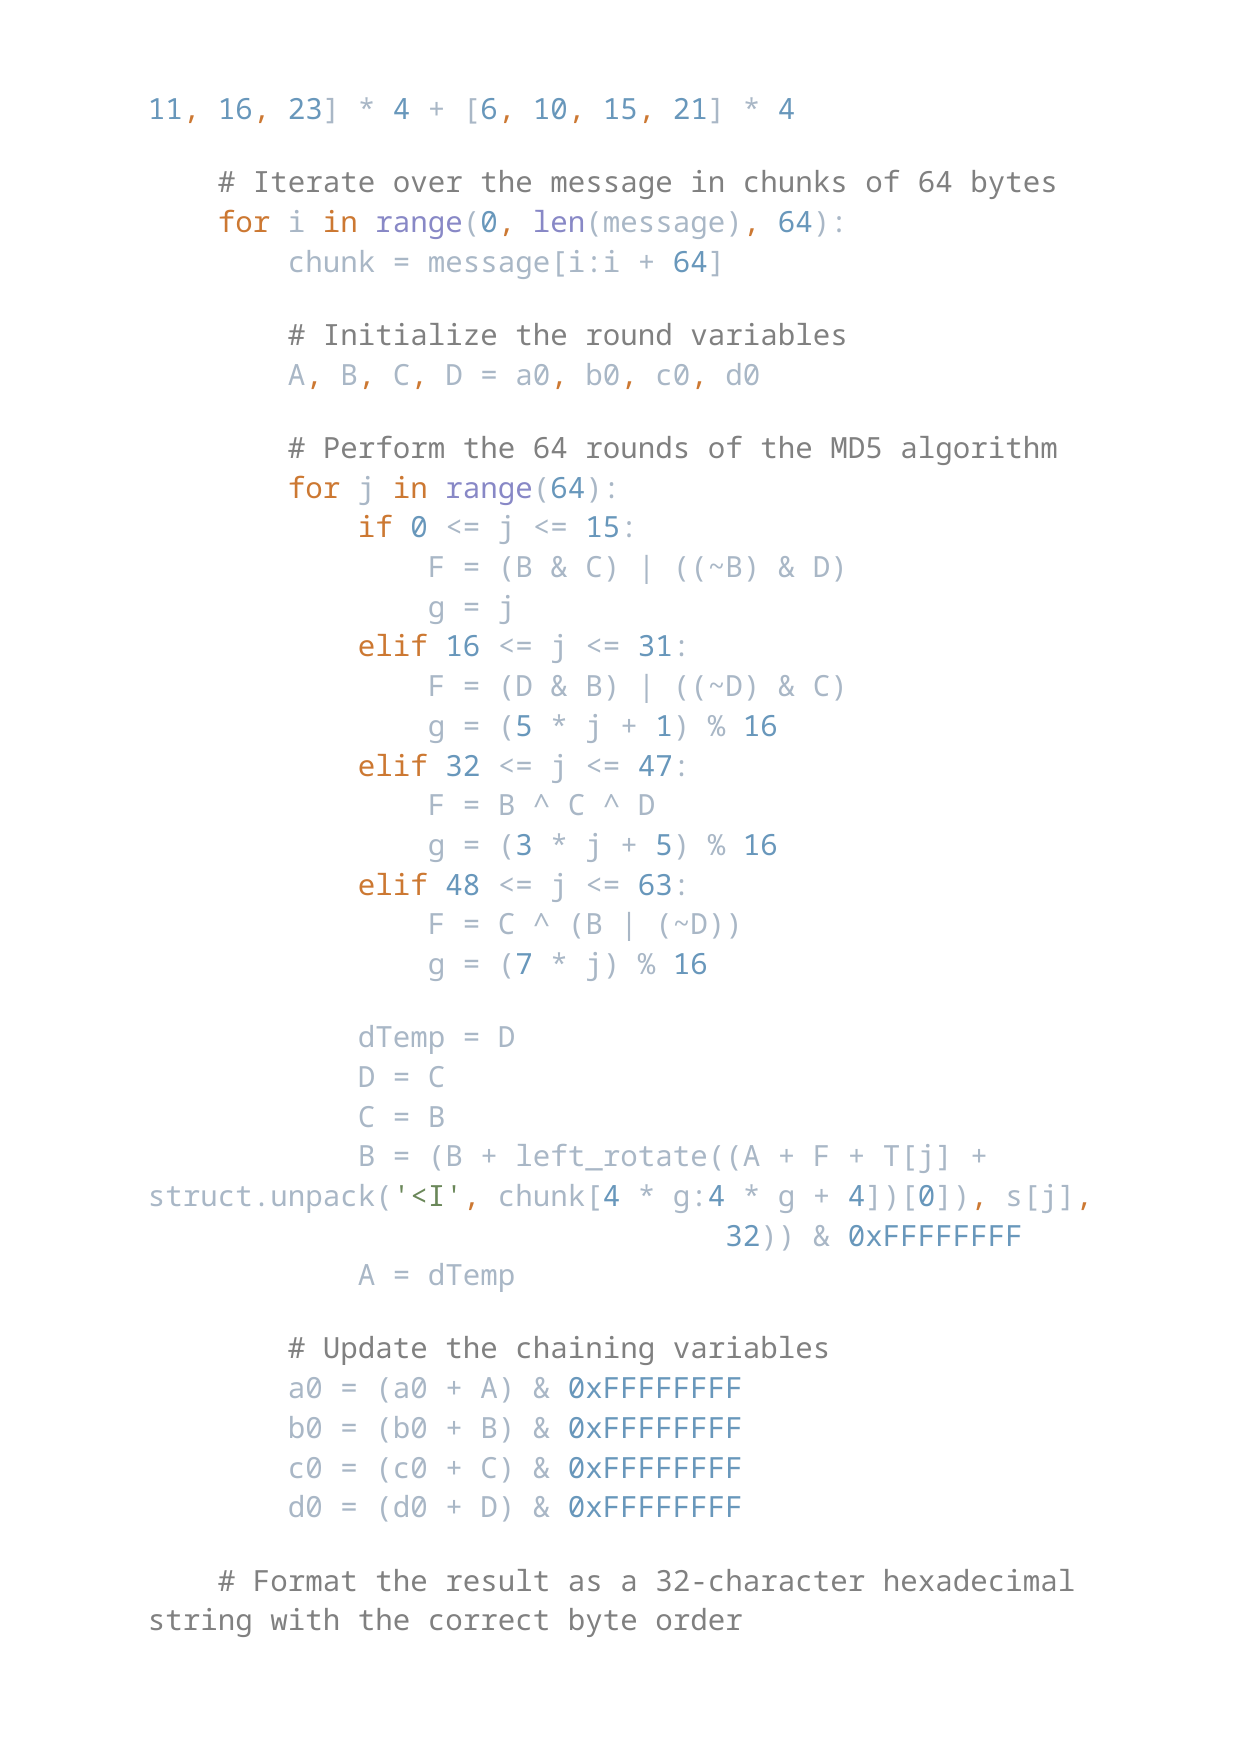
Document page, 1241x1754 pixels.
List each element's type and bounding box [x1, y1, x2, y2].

text [148, 88, 1152, 1639]
